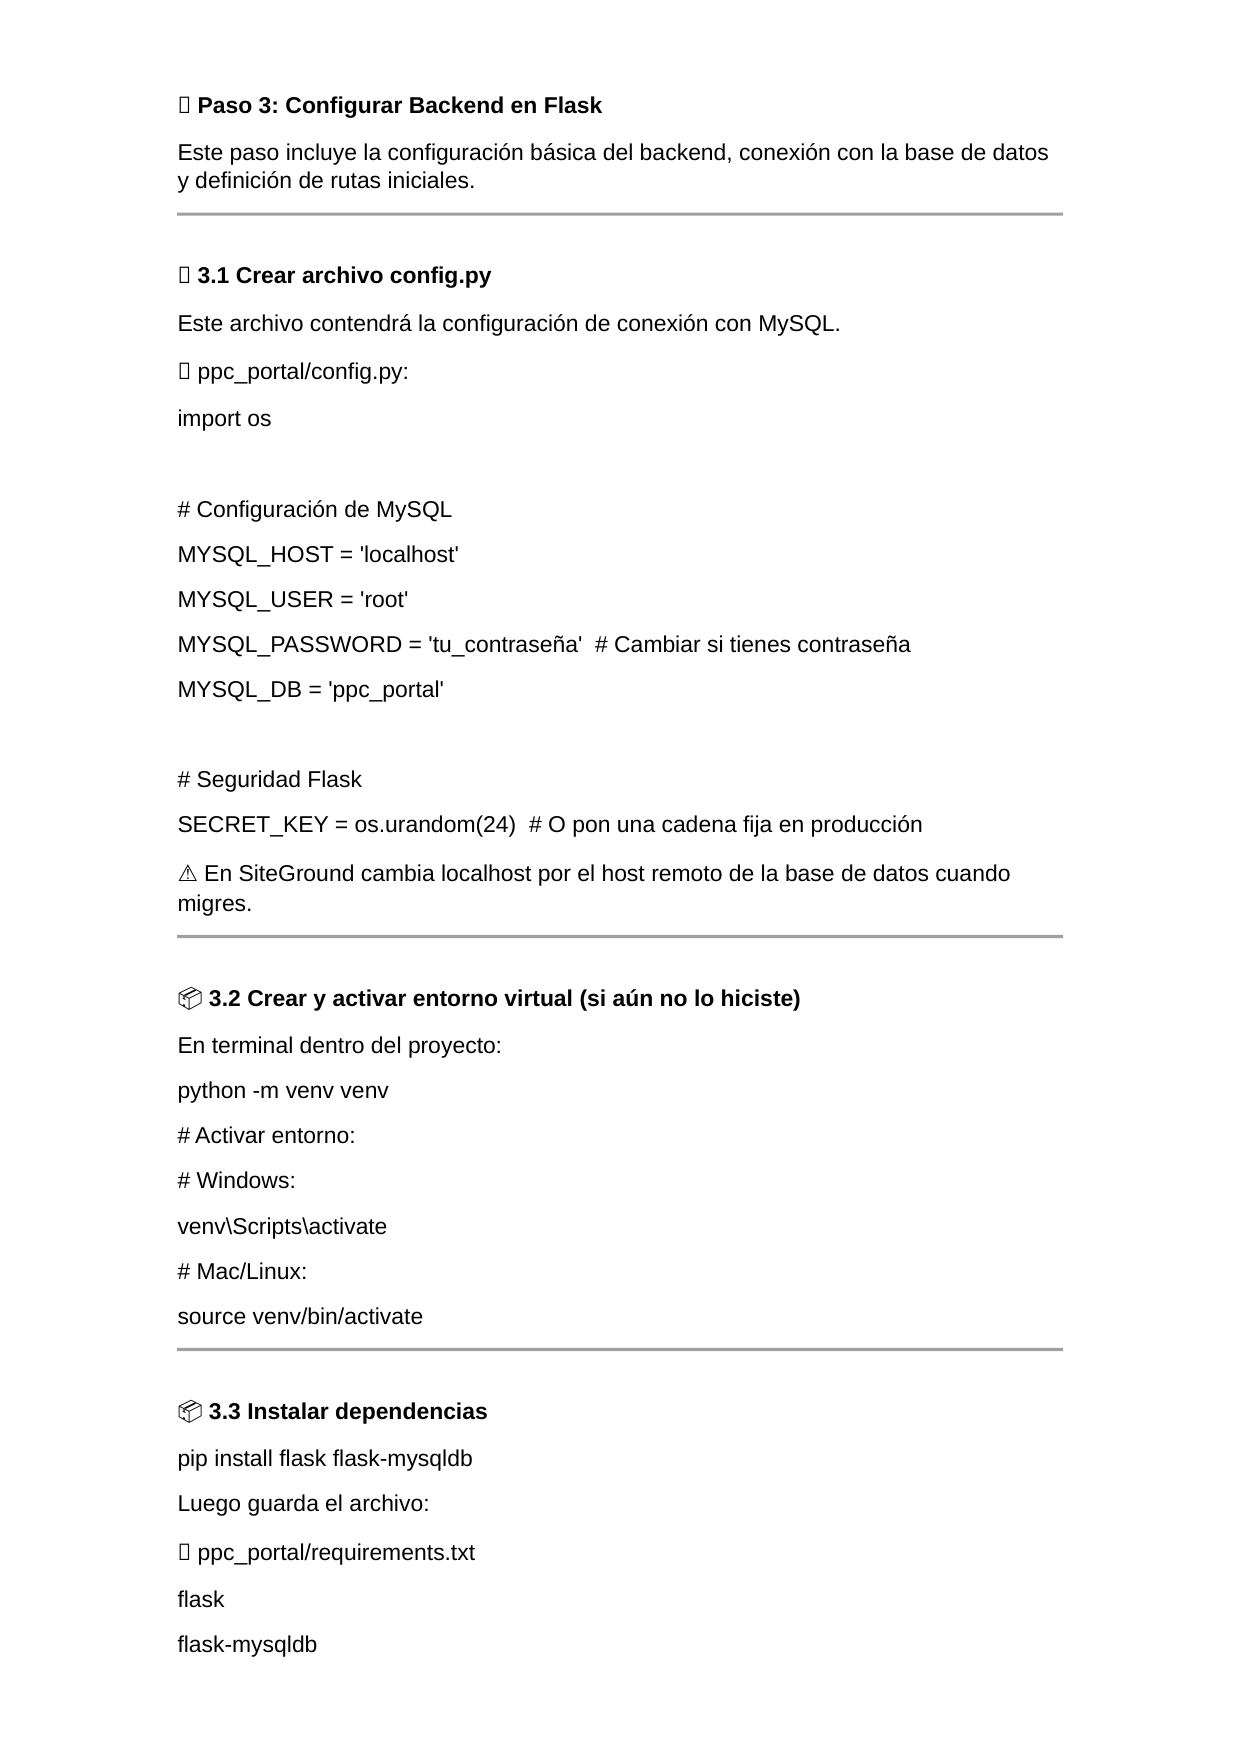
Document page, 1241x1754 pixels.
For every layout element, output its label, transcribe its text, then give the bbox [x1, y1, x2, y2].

text MYSQL_USER = 'root' [177, 586, 1063, 612]
text flask [177, 1586, 1063, 1612]
text venv\Scripts\activate [177, 1213, 1063, 1239]
text 📄 ppc_portal/requirements.txt [177, 1535, 1063, 1567]
text source venv/bin/activate [177, 1303, 1063, 1329]
text # Seguridad Flask [177, 766, 1063, 793]
text python -m venv venv [177, 1077, 1063, 1104]
text SECRET_KEY = os.urandom(24) # O pon una cadena fija en producción [177, 811, 1063, 838]
text Este archivo contendrá la configuración de conexión con MySQL. [177, 310, 1063, 336]
text ✅ Paso 3: Configurar Backend en Flask [177, 89, 1063, 120]
text Este paso incluye la configuración básica del backend, conexión con la base de datos y definición de rutas iniciales. [177, 139, 1063, 194]
text # Activar entorno: [177, 1122, 1063, 1149]
text pip install flask flask-mysqldb [177, 1445, 1063, 1472]
text MYSQL_PASSWORD = 'tu_contraseña' # Cambiar si tienes contraseña [177, 631, 1063, 657]
text # Mac/Linux: [177, 1258, 1063, 1284]
text En terminal dentro del proyecto: [177, 1032, 1063, 1058]
text 📄 ppc_portal/config.py: [177, 355, 1063, 386]
text 📦 3.3 Instalar dependencias [177, 1395, 1063, 1426]
text ⚠️ En SiteGround cambia localhost por el host remoto de la base de datos cuando migres. [177, 856, 1063, 916]
text MYSQL_DB = 'ppc_portal' [177, 676, 1063, 702]
text Luego guarda el archivo: [177, 1490, 1063, 1517]
text flask-mysqldb [177, 1631, 1063, 1657]
text 🧩 3.1 Crear archivo config.py [177, 259, 1063, 291]
text MYSQL_HOST = 'localhost' [177, 541, 1063, 567]
text # Windows: [177, 1167, 1063, 1194]
text import os [177, 405, 1063, 432]
text 📦 3.2 Crear y activar entorno virtual (si aún no lo hiciste) [177, 982, 1063, 1013]
text # Configuración de MySQL [177, 496, 1063, 522]
